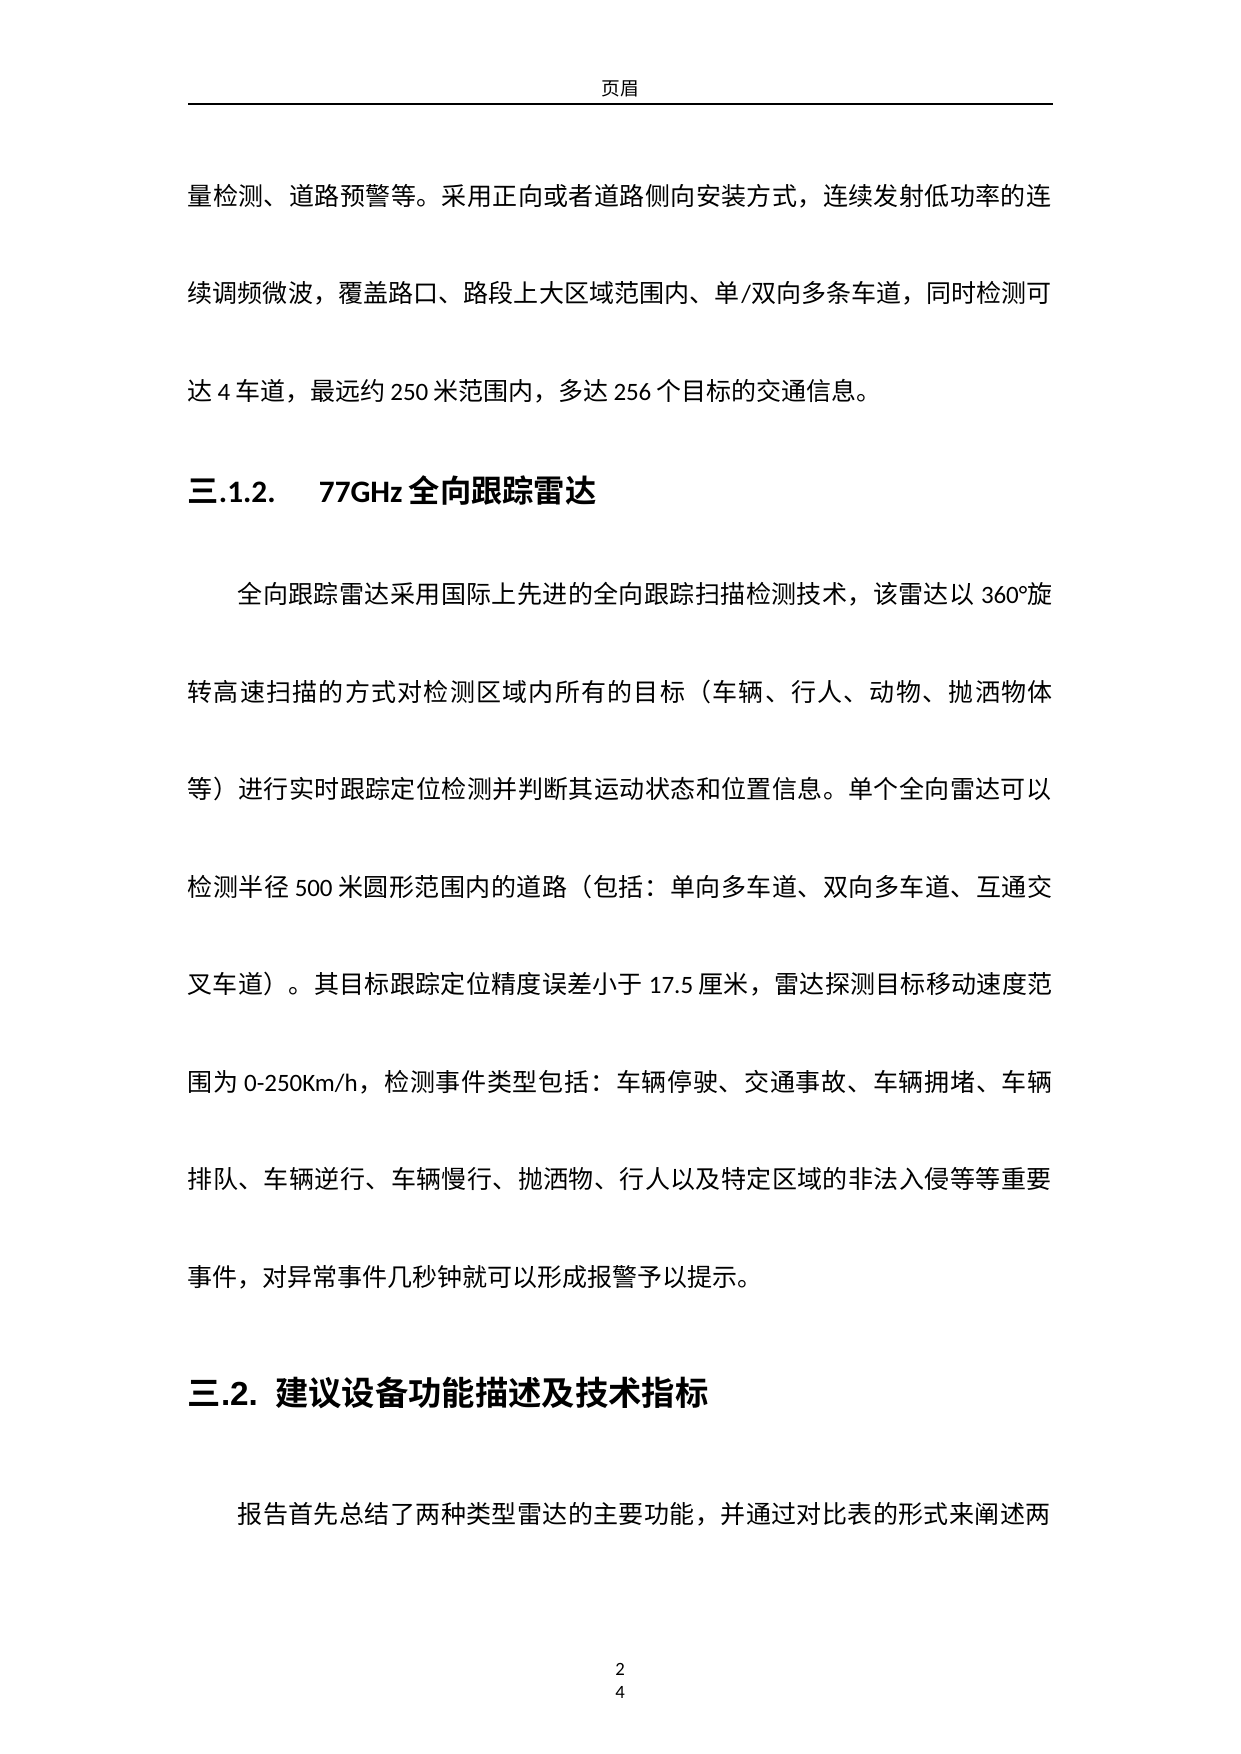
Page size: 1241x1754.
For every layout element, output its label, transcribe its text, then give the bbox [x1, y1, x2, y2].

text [187, 1480, 1053, 1545]
text 77GHz全向跟踪雷达 [187, 456, 1053, 521]
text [187, 162, 1053, 422]
text 全向跟踪雷达采用国际上先进的全向跟踪扫描检测技术，该雷达以360°旋转高速扫描的方式对检测区域内所有的目标（车辆、行人、动物、抛洒物体等）进行实时跟踪定位检测并判断其运动状态和位置信息。单个全向雷达可以检测半径500米圆形范围内的道路（包括：单向多车道、双向多车道、互通交叉车道）。其目标跟踪定位精度误差小于17.5厘米，雷达探测目标移动速度范围为0-250Km/h，检测事件类型包括：车辆停驶、交通事故、车辆拥堵、车辆排队、车辆逆行、车辆慢行、抛洒物、行人以及特定区域的非法入侵等等重要事件，对异常事件几秒钟就可以形成报警予以提示。 [187, 560, 1053, 1308]
text 建议设备功能描述及技术指标 [187, 1358, 1053, 1423]
